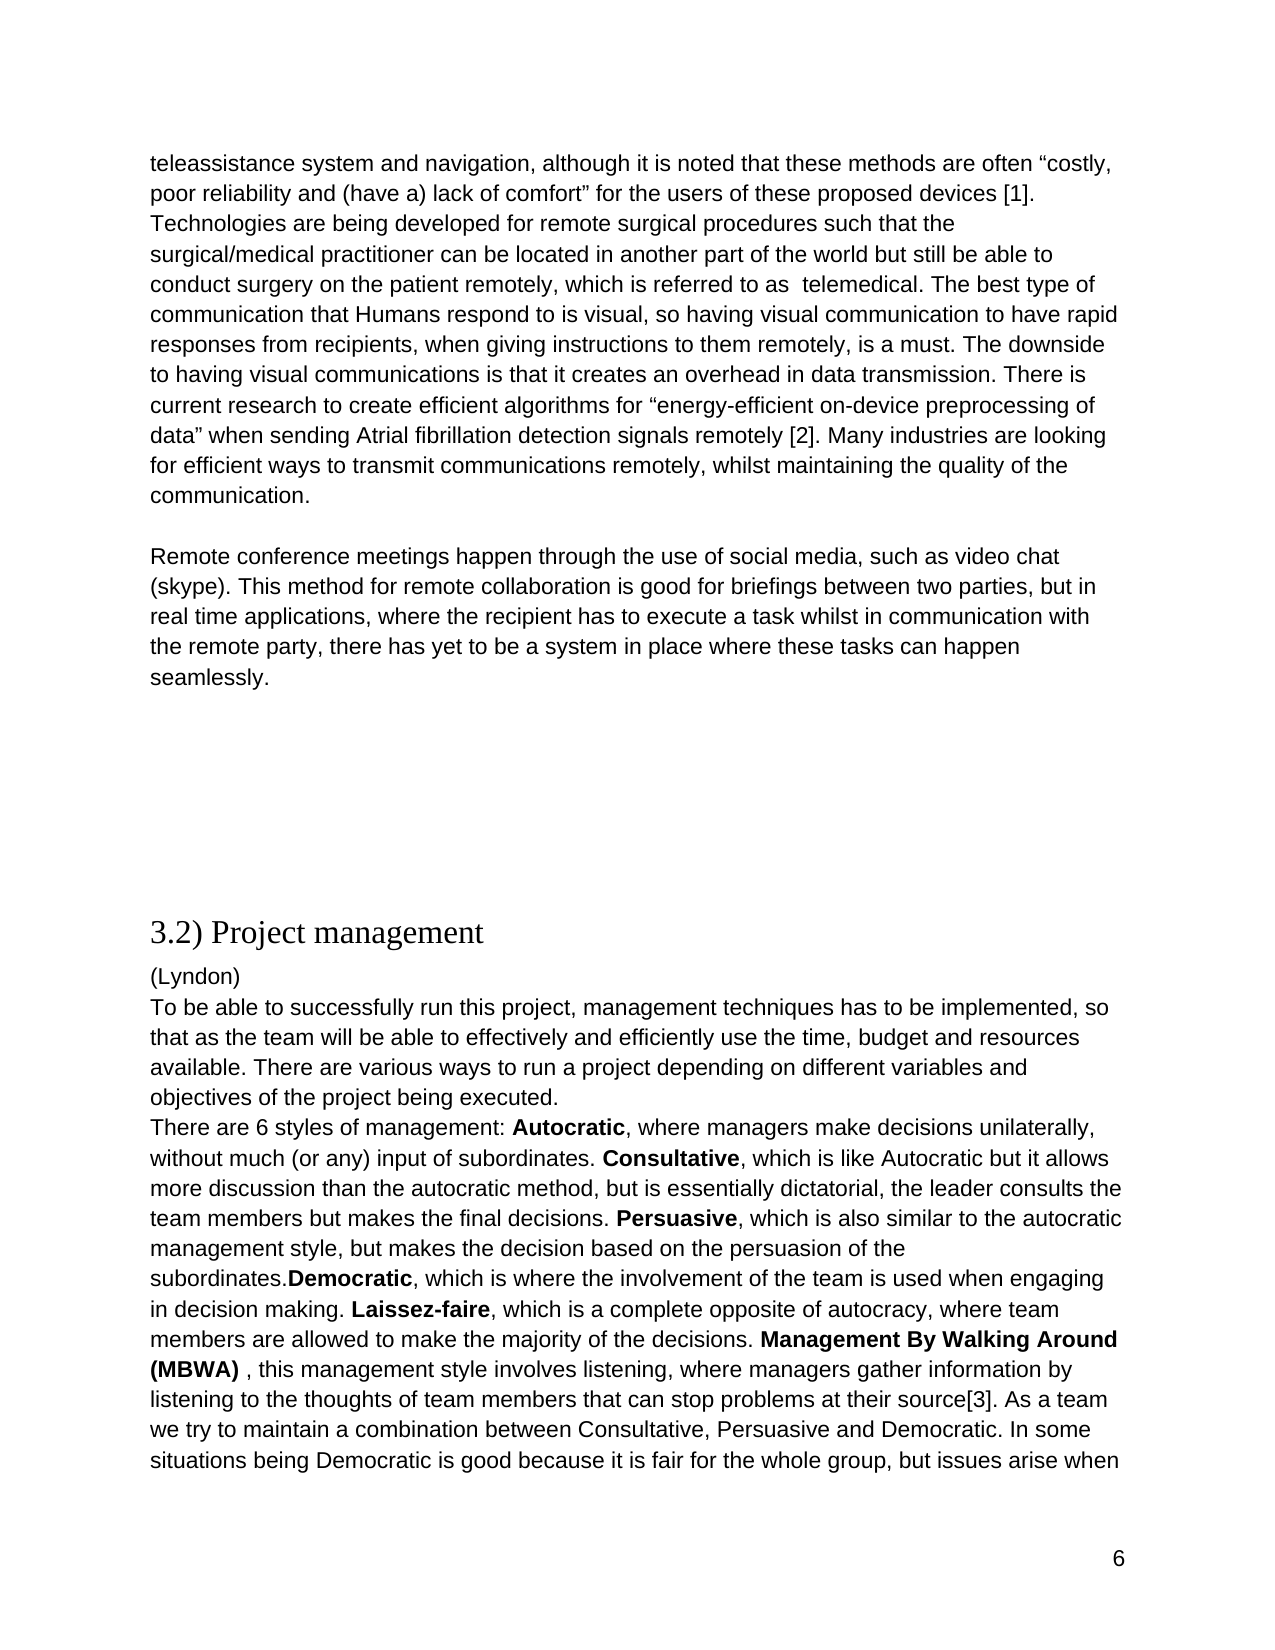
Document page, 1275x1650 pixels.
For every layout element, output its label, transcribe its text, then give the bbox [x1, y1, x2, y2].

subtitle 3.2) Project management [150, 912, 1125, 951]
text Remote conference meetings happen through the use of social media, such as video chat (skype). This method for remote collaboration is good for briefings between two parties, but in real time applications, where the recipient has to execute a task whilst in communication with the remote party, there has yet to be a system in place where these tasks can happen seamlessly. [150, 543, 1125, 690]
text (Lyndon) [150, 963, 1125, 990]
text To be able to successfully run this project, management techniques has to be implemented, so that as the team will be able to effectively and efficiently use the time, budget and resources available. There are various ways to run a project depending on different variables and objectives of the project being executed. [150, 993, 1125, 1111]
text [150, 150, 1125, 509]
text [150, 1114, 1125, 1473]
